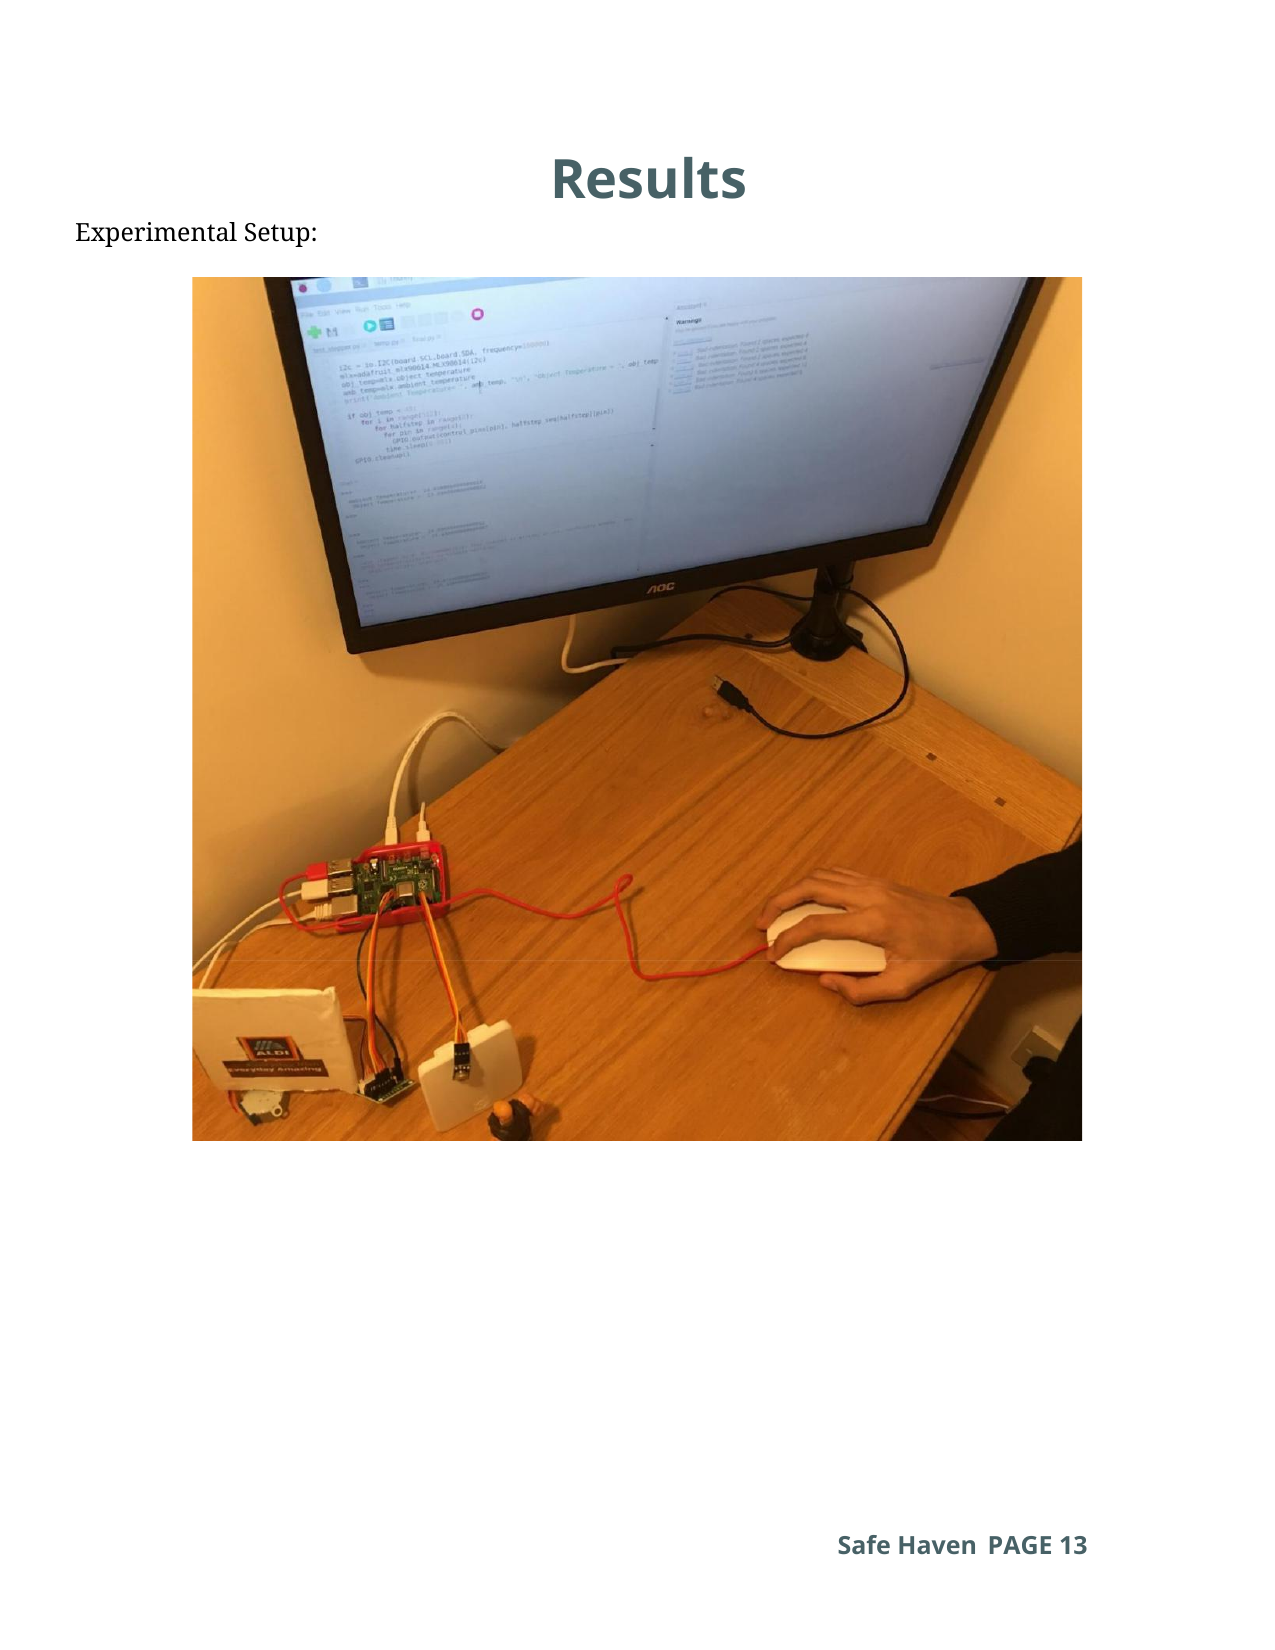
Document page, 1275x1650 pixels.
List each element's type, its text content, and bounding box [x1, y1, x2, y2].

picture [192, 277, 1083, 1141]
text Safe Haven PAGE 13 [75, 1527, 1087, 1562]
text Experimental Setup: [75, 215, 1125, 249]
text Results [550, 141, 1125, 214]
